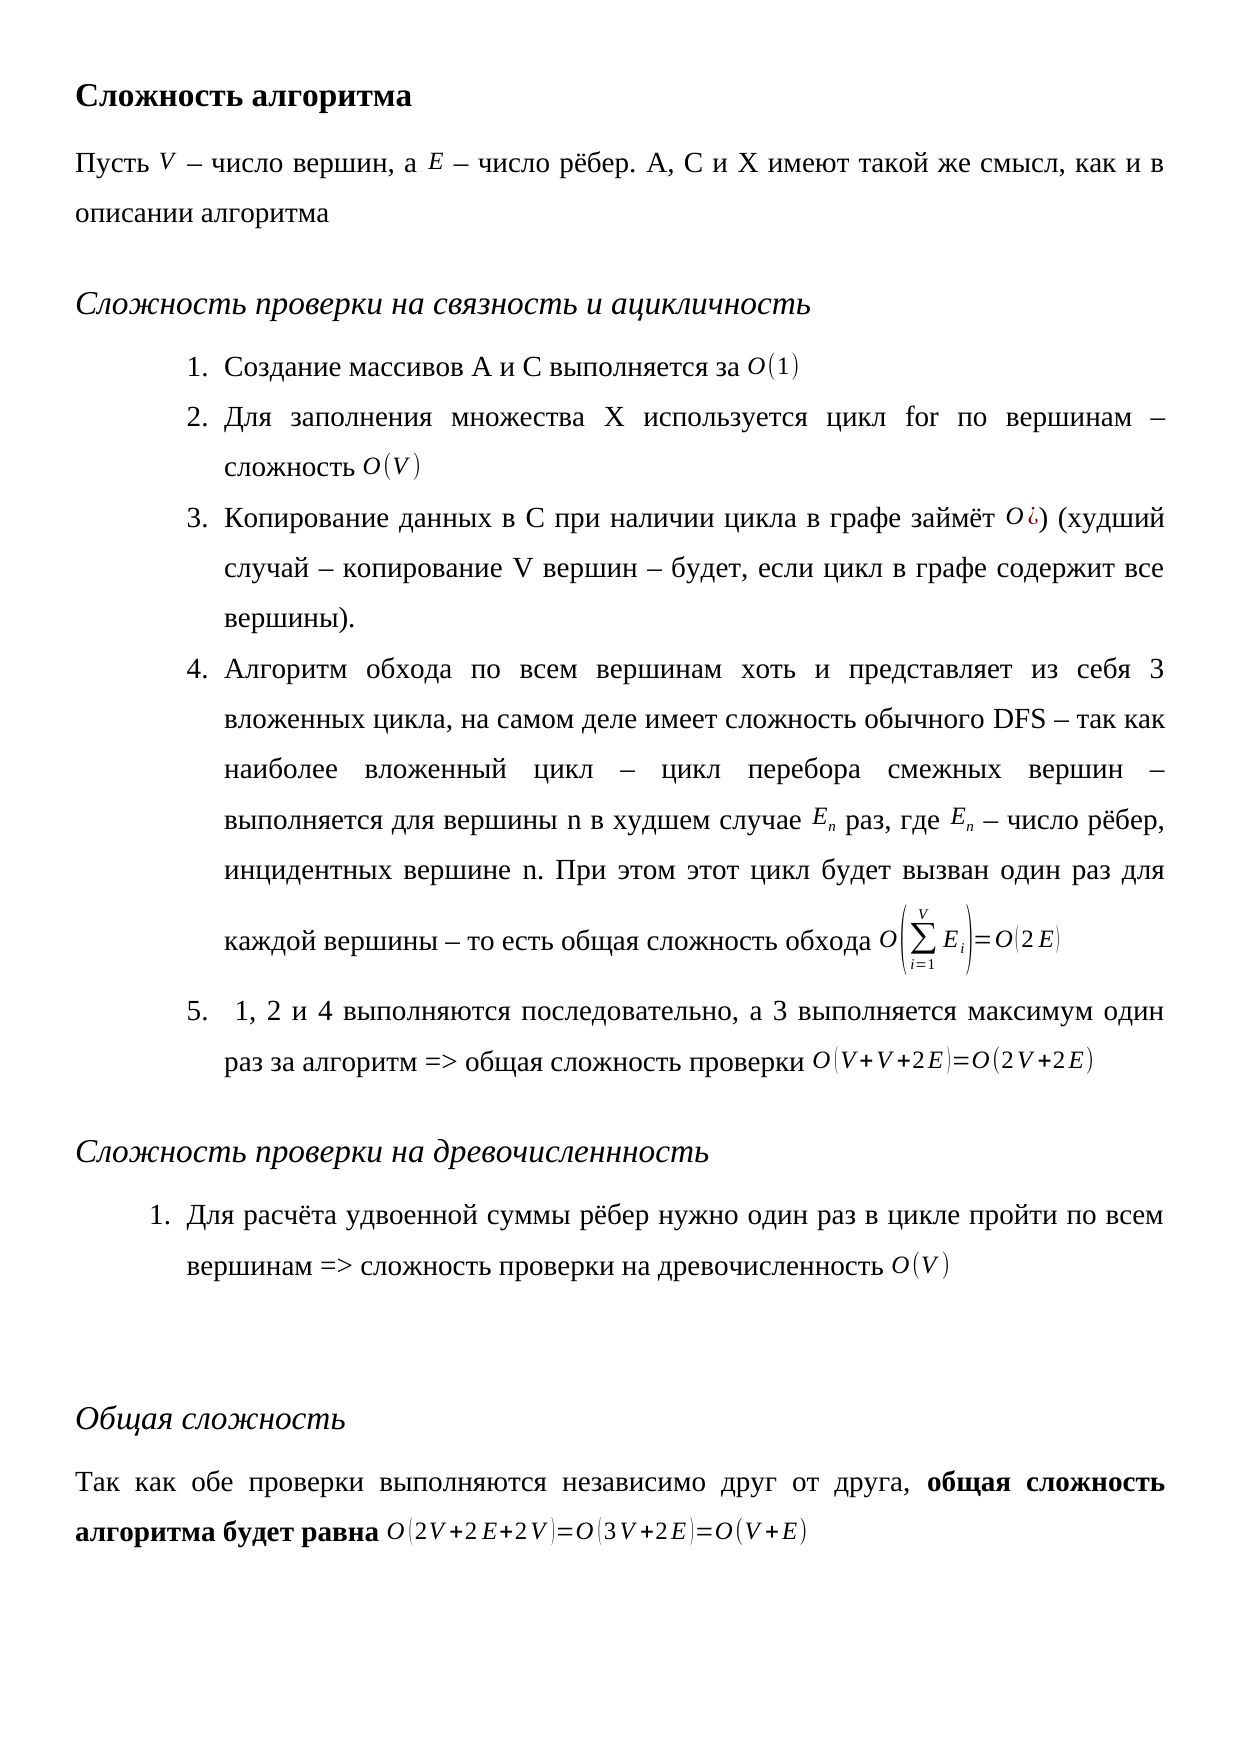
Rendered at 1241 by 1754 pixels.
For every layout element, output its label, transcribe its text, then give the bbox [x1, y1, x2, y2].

list Для расчёта удвоенной суммы рёбер нужно один раз в цикле пройти по всем вершинам => сложность проверки на древочисленность [149, 1197, 1165, 1281]
subtitle Сложность алгоритма [75, 75, 1165, 113]
text Так как обе проверки выполняются независимо друг от друга, общая сложность алгоритма будет равна [75, 1464, 1165, 1548]
list Создание массивов A и C выполняется за [186, 349, 1165, 382]
list Для заполнения множества X используется цикл for по вершинам – сложность [186, 399, 1165, 483]
list Копирование данных в C при наличии цикла в графе займёт ) (худший случай – копирование V вершин – будет, если цикл в графе содержит все вершины). [186, 500, 1165, 634]
text Пусть – число вершин, а – число рёбер. A, C и X имеют такой же смысл, как и в описании алгоритма [75, 145, 1165, 229]
list Алгоритм обхода по всем вершинам хоть и представляет из себя 3 вложенных цикла, на самом деле имеет сложность обычного DFS – так как наиболее вложенный цикл – цикл перебора смежных вершин – выполняется для вершины n в худшем случае раз, где – число рёбер, инцидентных вершине n. При этом этот цикл будет вызван один раз для каждой вершины – то есть общая сложность обхода [186, 651, 1165, 977]
subtitle Сложность проверки на связность и ацикличность [75, 283, 1165, 321]
list 1, 2 и 4 выполняются последовательно, а 3 выполняется максимум один раз за алгоритм => общая сложность проверки [186, 993, 1165, 1077]
subtitle Cложность проверки на древочисленнность [75, 1132, 1165, 1170]
subtitle Общая сложность [75, 1398, 1165, 1437]
